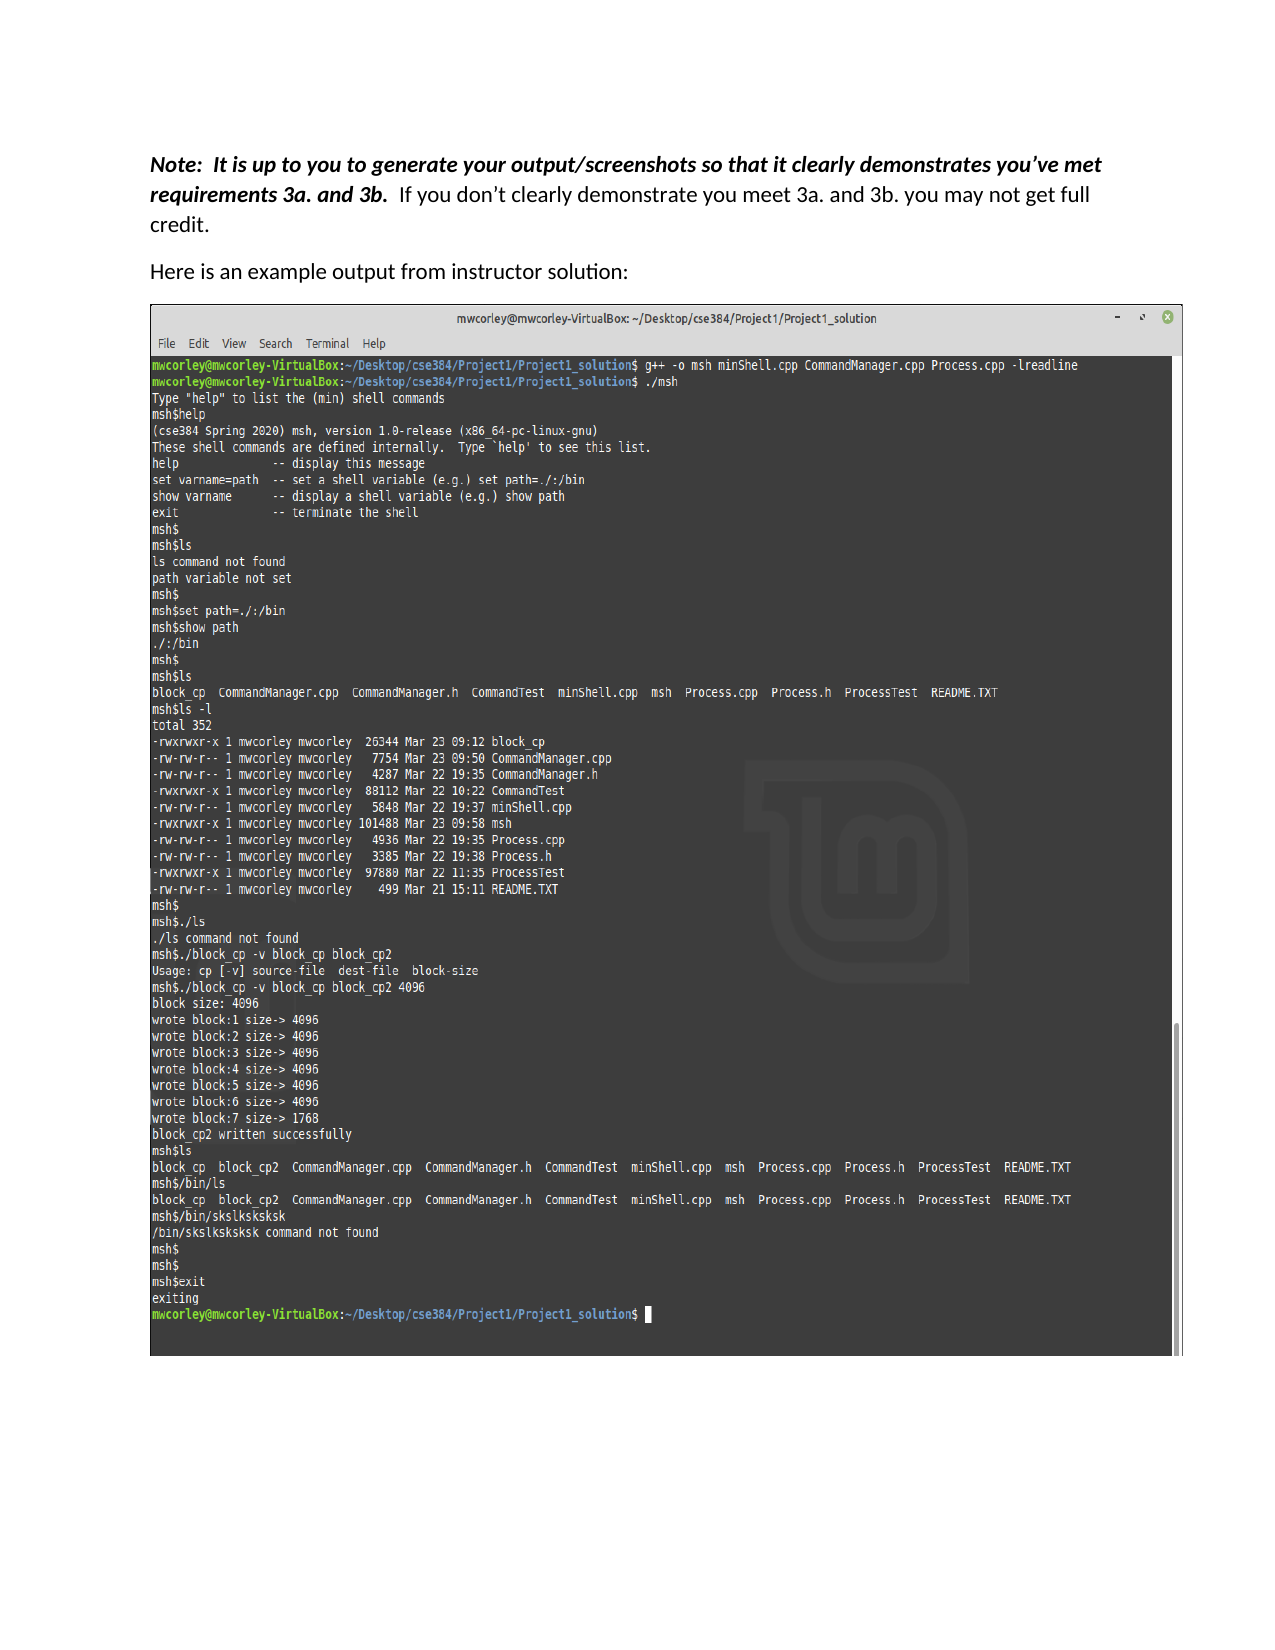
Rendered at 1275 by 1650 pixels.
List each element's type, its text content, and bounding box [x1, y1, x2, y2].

text Note: It is up to you to generate your output/screenshots so that it clearly demonstrates you’ve met requirements 3a. and 3b. If you don’t clearly demonstrate you meet 3a. and 3b. you may not get full credit. [150, 150, 1125, 238]
text Here is an example output from instructor solution: [150, 257, 1125, 285]
picture [150, 304, 1183, 1356]
